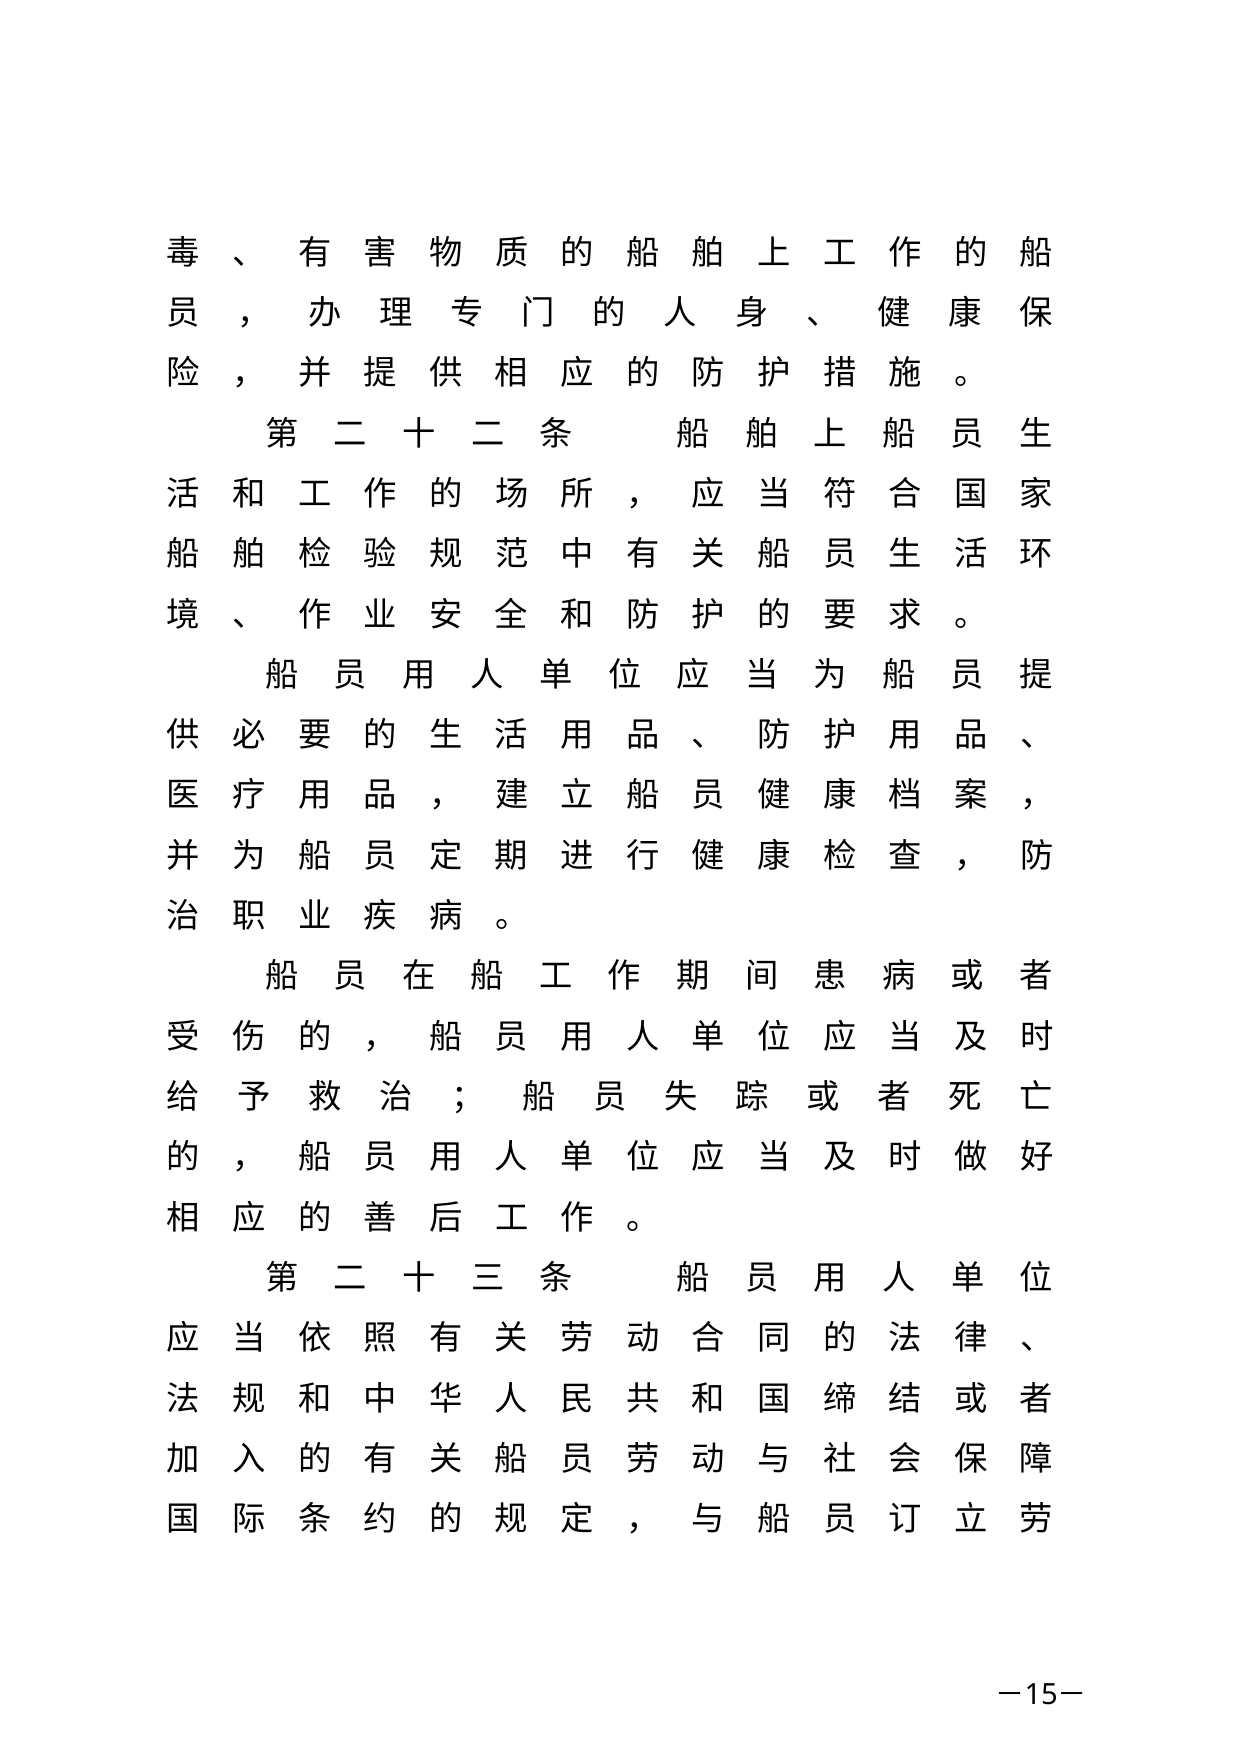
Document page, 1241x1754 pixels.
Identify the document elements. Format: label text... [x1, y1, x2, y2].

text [167, 219, 1085, 400]
text 第二十二条 船舶上船员生活和工作的场所，应当符合国家船舶检验规范中有关船员生活环境、作业安全和防护的要求。 [167, 400, 1085, 642]
text 船员用人单位应当为船员提供必要的生活用品、防护用品、医疗用品，建立船员健康档案，并为船员定期进行健康检查，防治职业疾病。 [167, 642, 1085, 943]
text 船员在船工作期间患病或者受伤的，船员用人单位应当及时给予救治；船员失踪或者死亡的，船员用人单位应当及时做好相应的善后工作。 [167, 943, 1085, 1245]
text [167, 1245, 1085, 1546]
